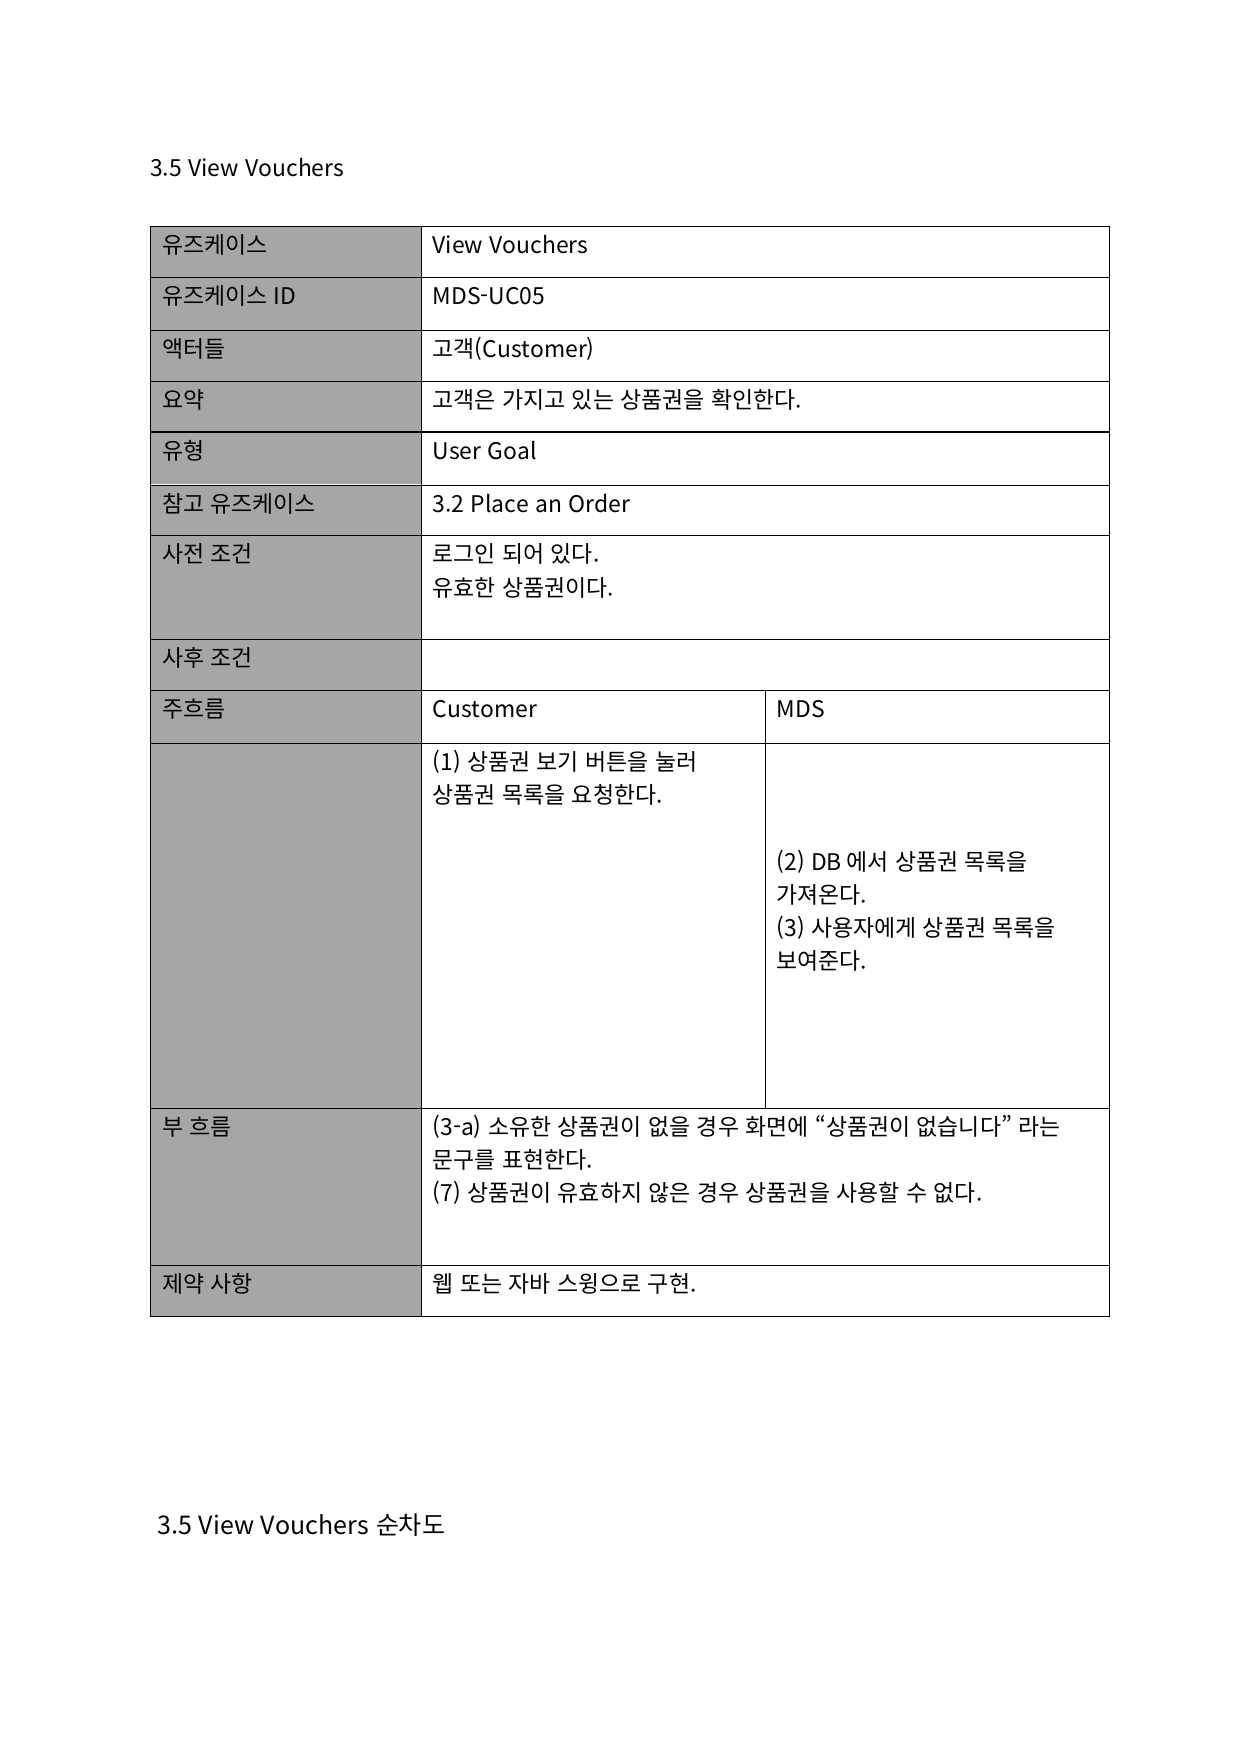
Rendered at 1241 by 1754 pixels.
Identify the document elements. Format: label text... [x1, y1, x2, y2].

table_header View Vouchers [422, 227, 1109, 277]
table_cell 부 흐름 [151, 1109, 421, 1265]
table_cell (3-a) 소유한 상품권이 없을 경우 화면에 “상품권이 없습니다” 라는 문구를 표현한다. (7) 상품권이 유효하지 않은 경우 상품권을 사용할 수 없다. [422, 1109, 1109, 1265]
table_cell 주흐름 [151, 691, 421, 743]
table_cell 웹 또는 자바 스윙으로 구현. [422, 1266, 1109, 1316]
table_cell 3.2 Place an Order [422, 486, 1109, 535]
table_cell (2) DB에서 상품권 목록을 가져온다. (3) 사용자에게 상품권 목록을 보여준다. [766, 744, 1109, 1108]
text 3.5 View Vouchers 순차도 [150, 1506, 1090, 1542]
table_cell MDS [766, 691, 1109, 743]
table_cell 유형 [151, 433, 421, 484]
table_cell [151, 744, 421, 1108]
table_cell 사전 조건 [151, 536, 421, 639]
table_cell 사후 조건 [151, 640, 421, 690]
table_cell 고객(Customer) [422, 331, 1109, 381]
table_header 유즈케이스 [151, 227, 421, 277]
table_cell 제약 사항 [151, 1266, 421, 1316]
table_cell Customer [422, 691, 765, 743]
table_cell MDS-UC05 [422, 278, 1109, 330]
table_cell 액터들 [151, 331, 421, 381]
table_cell [422, 640, 1109, 690]
table_cell 참고 유즈케이스 [151, 486, 421, 535]
table_cell 로그인 되어 있다. 유효한 상품권이다. [422, 536, 1109, 639]
table_cell 유즈케이스 ID [151, 278, 421, 330]
table_cell User Goal [422, 433, 1109, 484]
table_cell 고객은 가지고 있는 상품권을 확인한다. [422, 382, 1109, 431]
text 3.5 View Vouchers [150, 150, 1090, 183]
table_cell (1) 상품권 보기 버튼을 눌러 상품권 목록을 요청한다. [422, 744, 765, 1108]
table_cell 요약 [151, 382, 421, 431]
